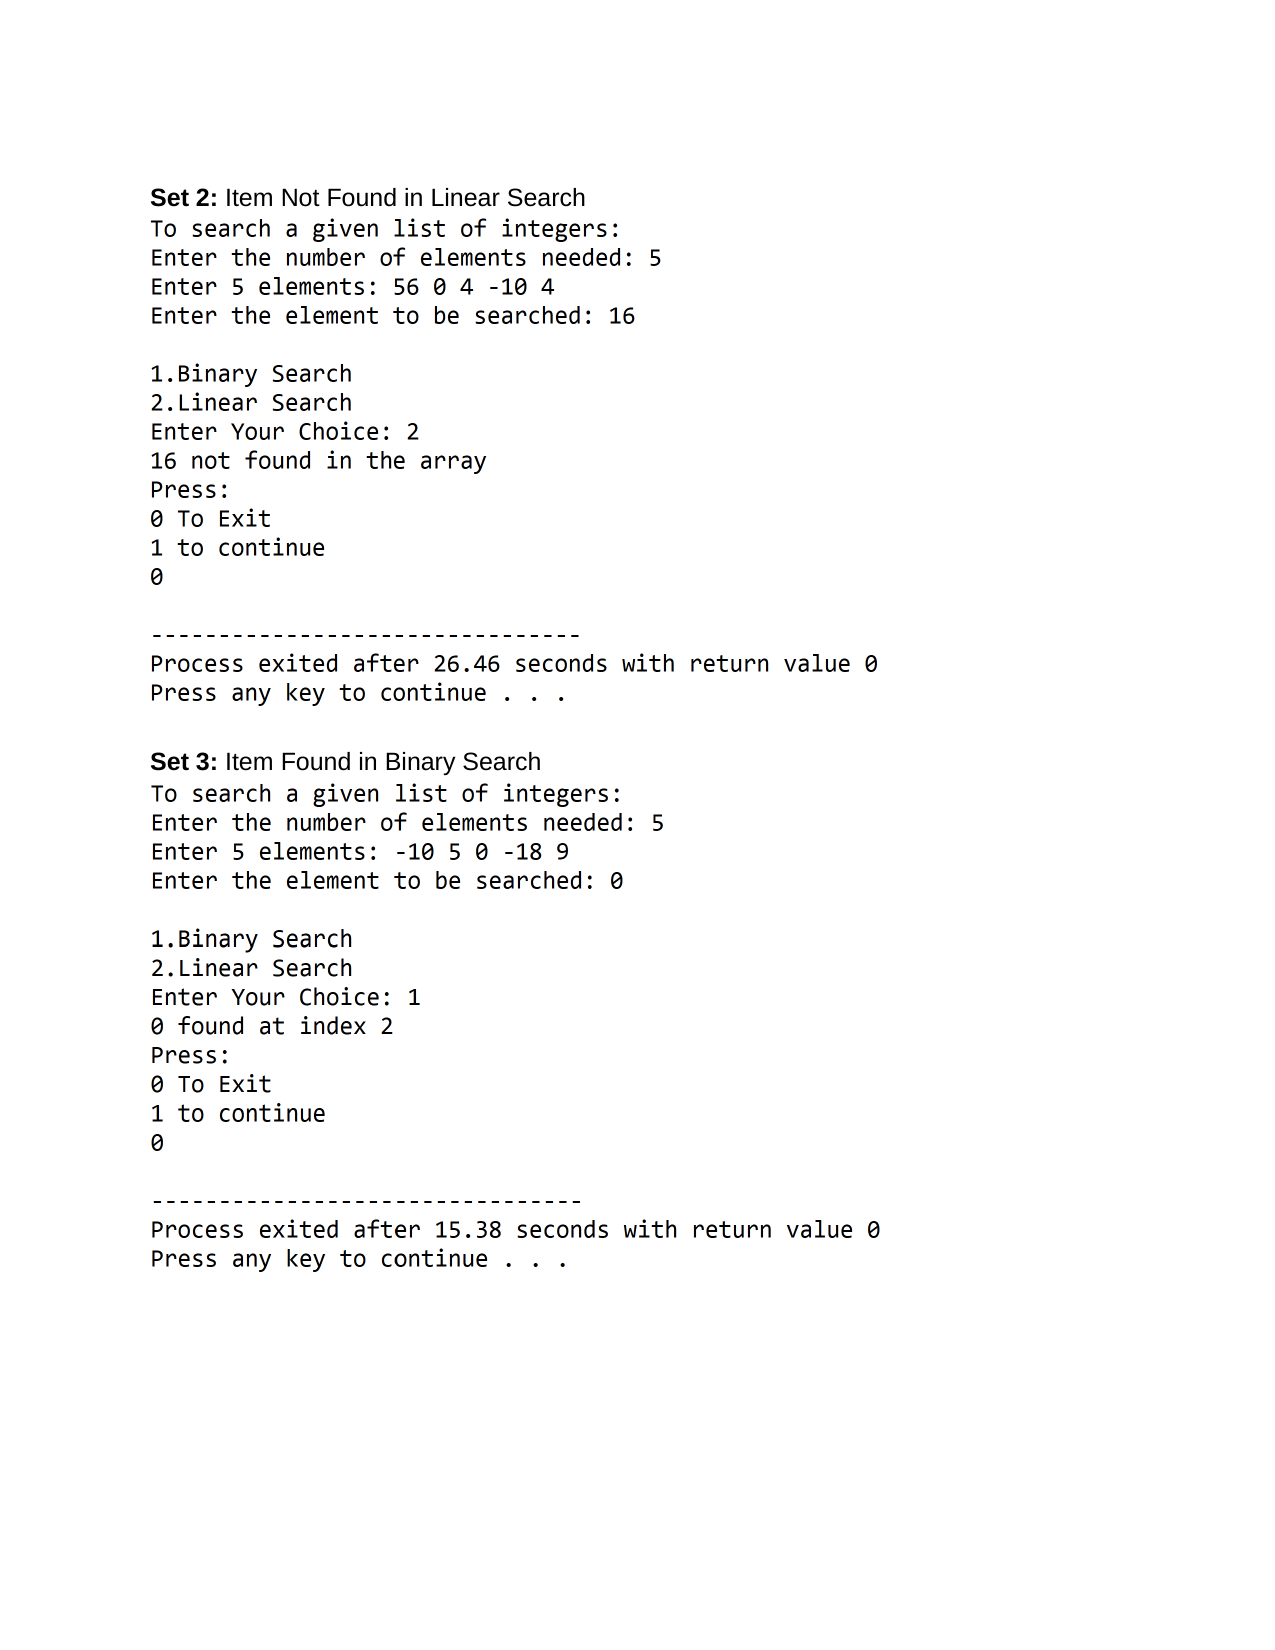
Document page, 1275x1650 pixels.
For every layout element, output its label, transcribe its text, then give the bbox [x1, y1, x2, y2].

picture [150, 216, 878, 710]
text Set 3: Item Found in Binary Search [150, 747, 1125, 775]
picture [150, 779, 885, 1277]
text Set 2: Item Not Found in Linear Search [150, 183, 1125, 212]
